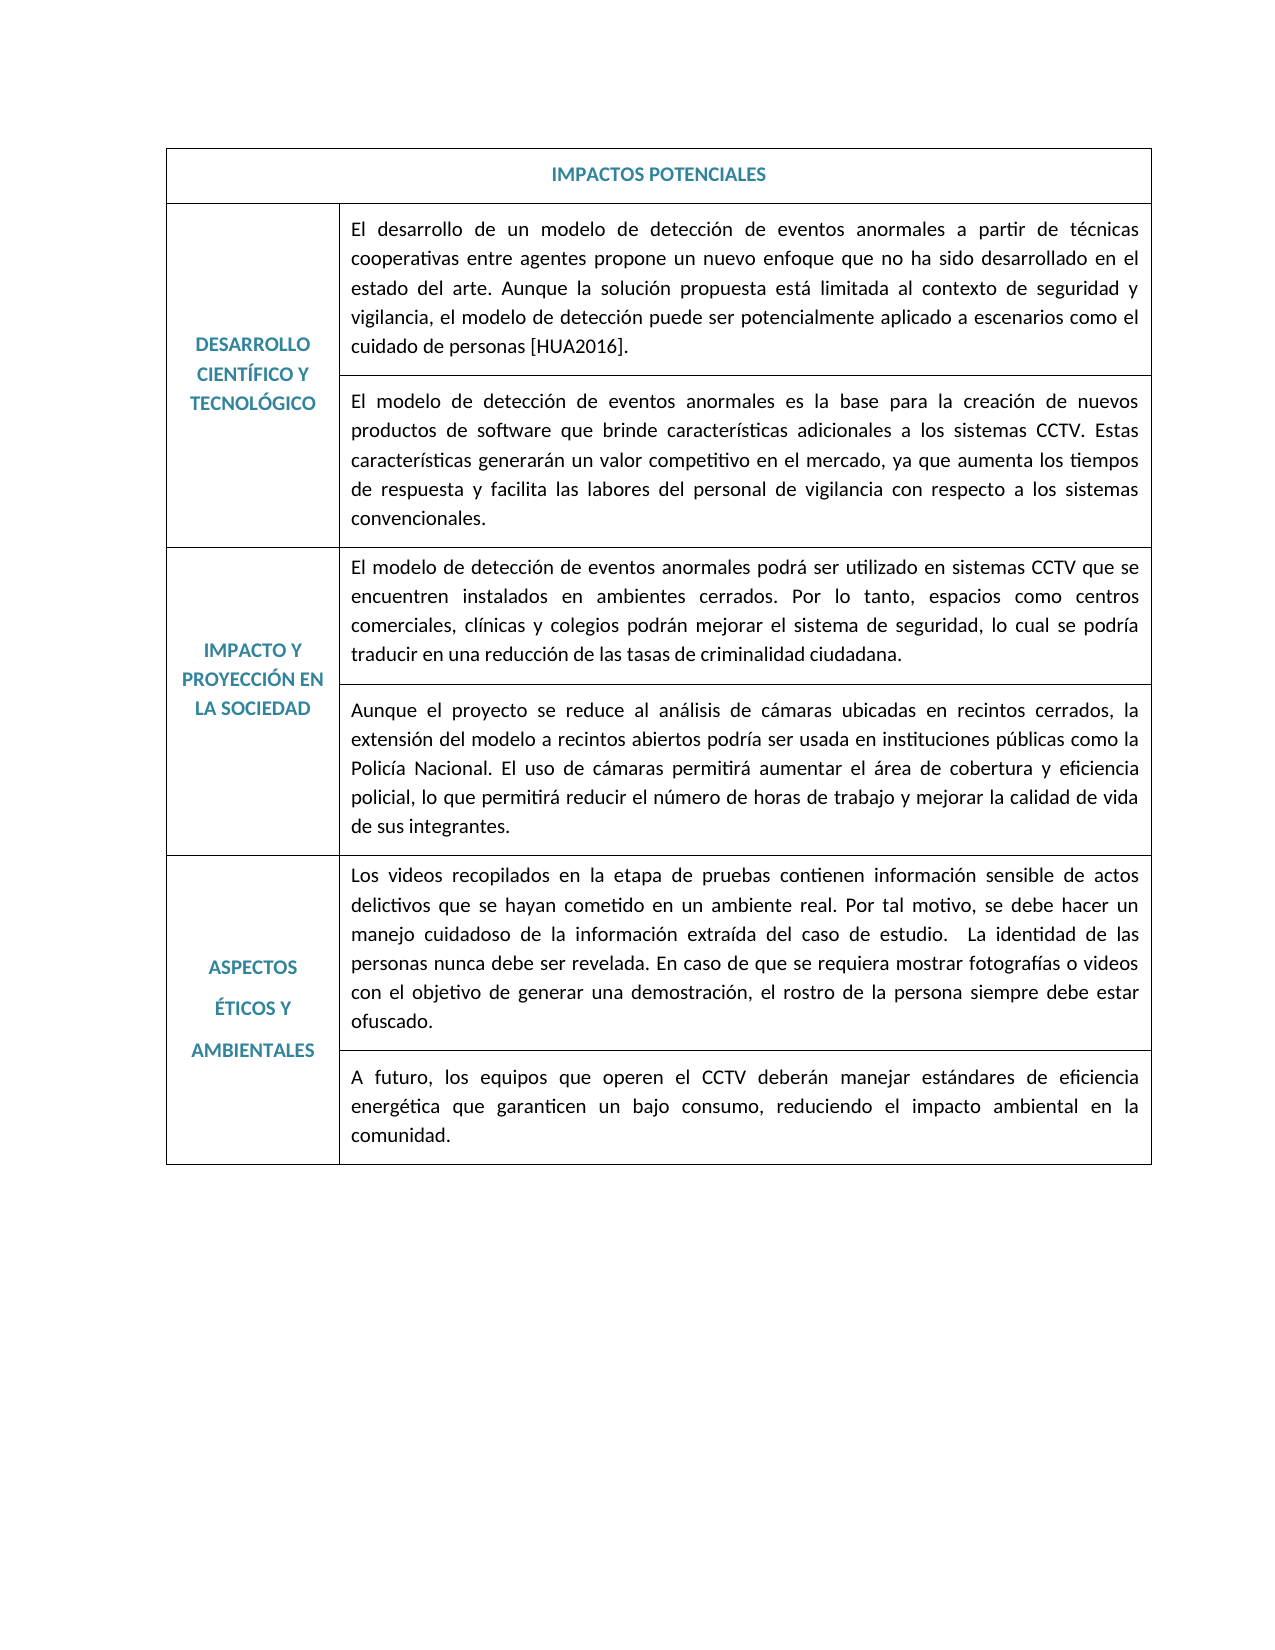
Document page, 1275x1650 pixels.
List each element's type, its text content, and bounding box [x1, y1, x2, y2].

table_cell Aunque el proyecto se reduce al análisis de cámaras ubicadas en recintos cerrados, la extensión del modelo a recintos abiertos podría ser usada en instituciones públicas como la Policía Nacional. El uso de cámaras permitirá aumentar el área de cobertura y eficiencia policial, lo que permitirá reducir el número de horas de trabajo y mejorar la calidad de vida de sus integrantes. [340, 685, 1151, 855]
table_cell A futuro, los equipos que operen el CCTV deberán manejar estándares de eficiencia energética que garanticen un bajo consumo, reduciendo el impacto ambiental en la comunidad. [340, 1051, 1151, 1164]
table_cell Los videos recopilados en la etapa de pruebas contienen información sensible de actos delictivos que se hayan cometido en un ambiente real. Por tal motivo, se debe hacer un manejo cuidadoso de la información extraída del caso de estudio. La identidad de las personas nunca debe ser revelada. En caso de que se requiera mostrar fotografías o videos con el objetivo de generar una demostración, el rostro de la persona siempre debe estar ofuscado. [340, 856, 1151, 1050]
table_cell ASPECTOS ÉTICOS Y AMBIENTALES [167, 856, 339, 1164]
table_cell IMPACTO Y PROYECCIÓN EN LA SOCIEDAD [167, 548, 339, 855]
table_header IMPACTOS POTENCIALES [167, 149, 1151, 203]
table_cell DESARROLLO CIENTÍFICO Y TECNOLÓGICO [167, 204, 339, 547]
table_cell El desarrollo de un modelo de detección de eventos anormales a partir de técnicas cooperativas entre agentes propone un nuevo enfoque que no ha sido desarrollado en el estado del arte. Aunque la solución propuesta está limitada al contexto de seguridad y vigilancia, el modelo de detección puede ser potencialmente aplicado a escenarios como el cuidado de personas [HUA2016]. [340, 204, 1151, 375]
table_cell El modelo de detección de eventos anormales podrá ser utilizado en sistemas CCTV que se encuentren instalados en ambientes cerrados. Por lo tanto, espacios como centros comerciales, clínicas y colegios podrán mejorar el sistema de seguridad, lo cual se podría traducir en una reducción de las tasas de criminalidad ciudadana. [340, 548, 1151, 683]
table_cell El modelo de detección de eventos anormales es la base para la creación de nuevos productos de software que brinde características adicionales a los sistemas CCTV. Estas características generarán un valor competitivo en el mercado, ya que aumenta los tiempos de respuesta y facilita las labores del personal de vigilancia con respecto a los sistemas convencionales. [340, 376, 1151, 547]
